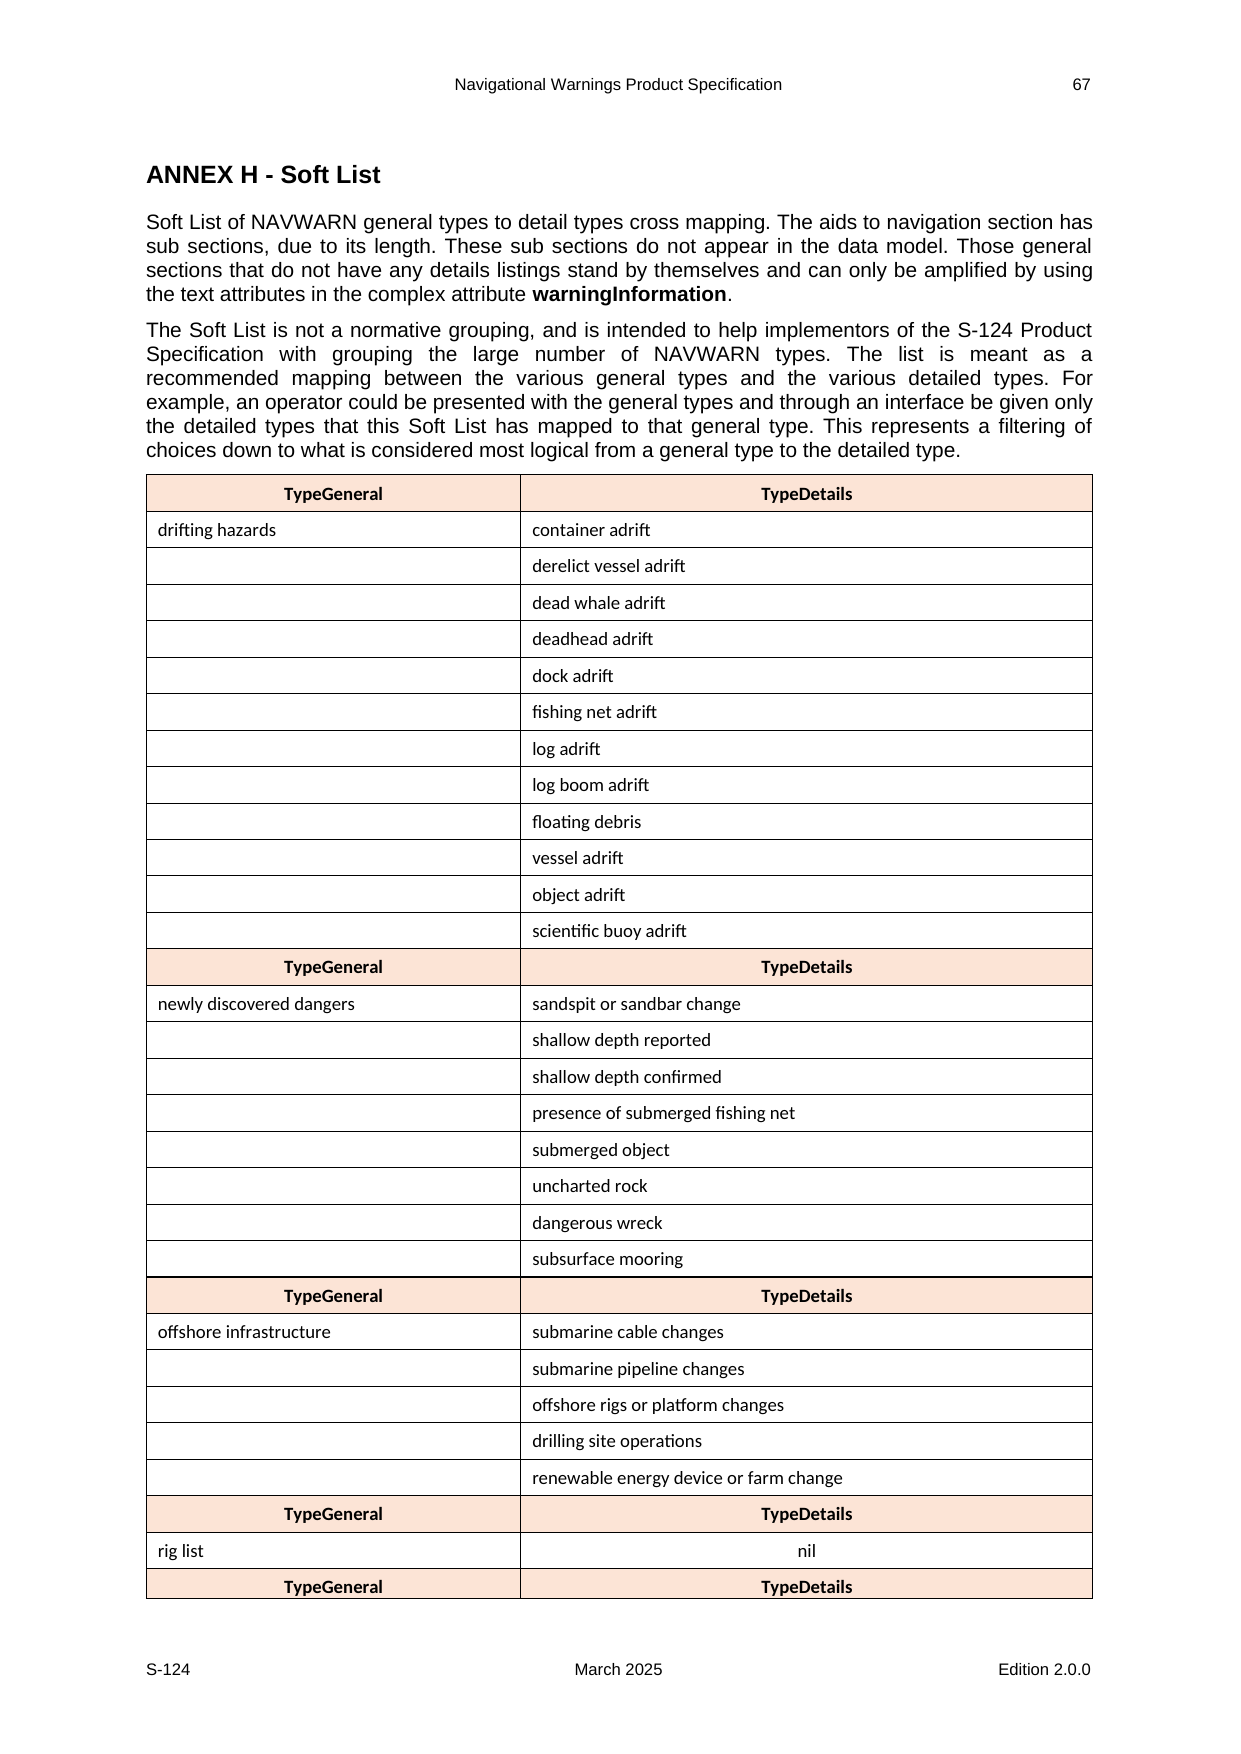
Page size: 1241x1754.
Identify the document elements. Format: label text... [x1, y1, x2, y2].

table_cell TypeDetails [521, 1496, 1092, 1532]
table_cell shallow depth reported [521, 1022, 1092, 1058]
table_cell [147, 1350, 520, 1386]
table_cell dangerous wreck [521, 1205, 1092, 1240]
table_cell TypeGeneral [147, 949, 520, 985]
table_cell [147, 1022, 520, 1058]
table_cell [147, 1423, 520, 1459]
table_cell log adrift [521, 731, 1092, 766]
table_header TypeGeneral [147, 475, 520, 511]
table_cell sandspit or sandbar change [521, 986, 1092, 1021]
table_cell [147, 621, 520, 657]
table_cell derelict vessel adrift [521, 548, 1092, 584]
table_cell offshore infrastructure [147, 1314, 520, 1349]
table_cell [147, 694, 520, 729]
table_header TypeDetails [521, 475, 1092, 511]
table_cell dead whale adrift [521, 585, 1092, 620]
table_cell nil [521, 1533, 1092, 1568]
table_cell drilling site operations [521, 1423, 1092, 1459]
table_cell [147, 876, 520, 912]
table_cell shallow depth confirmed [521, 1059, 1092, 1094]
table_cell scientific buoy adrift [521, 913, 1092, 948]
table_cell [147, 1095, 520, 1131]
table_cell [147, 548, 520, 584]
table_cell [147, 1168, 520, 1203]
table_cell fishing net adrift [521, 694, 1092, 729]
table_cell [147, 913, 520, 948]
table_cell [147, 731, 520, 766]
table_cell container adrift [521, 512, 1092, 547]
table_cell [147, 767, 520, 802]
text Soft List of NAVWARN general types to detail types cross mapping. The aids to navigation section has sub sections, due to its length. These sub sections do not appear in the data model. Those general sections that do not have any details listings stand by themselves and can only be amplified by using the text attributes in the complex attribute warningInformation. [146, 210, 1094, 306]
table_cell TypeDetails [521, 1278, 1092, 1313]
table_cell [147, 1132, 520, 1167]
table_cell [147, 1205, 520, 1240]
table_cell submarine cable changes [521, 1314, 1092, 1349]
table_cell uncharted rock [521, 1168, 1092, 1203]
table_cell submerged object [521, 1132, 1092, 1167]
table_cell drifting hazards [147, 512, 520, 547]
table_cell TypeGeneral [147, 1496, 520, 1532]
table_cell renewable energy device or farm change [521, 1460, 1092, 1495]
table_cell [147, 1460, 520, 1495]
table_cell TypeGeneral [147, 1569, 520, 1598]
subtitle ANNEX H - Soft List [146, 160, 1094, 189]
table_cell [147, 1059, 520, 1094]
table_cell [147, 1241, 520, 1276]
table_cell [147, 1387, 520, 1422]
table_cell vessel adrift [521, 840, 1092, 875]
table_cell [147, 804, 520, 839]
table_cell [147, 658, 520, 693]
table_cell object adrift [521, 876, 1092, 912]
table_cell [147, 585, 520, 620]
table_cell TypeGeneral [147, 1278, 520, 1313]
table_cell rig list [147, 1533, 520, 1568]
table_cell dock adrift [521, 658, 1092, 693]
table_cell deadhead adrift [521, 621, 1092, 657]
table_cell TypeDetails [521, 1569, 1092, 1598]
text The Soft List is not a normative grouping, and is intended to help implementors of the S-124 Product Specification with grouping the large number of NAVWARN types. The list is meant as a recommended mapping between the various general types and the various detailed types. For example, an operator could be presented with the general types and through an interface be given only the detailed types that this Soft List has mapped to that general type. This represents a filtering of choices down to what is considered most logical from a general type to the detailed type. [146, 318, 1094, 462]
table_cell subsurface mooring [521, 1241, 1092, 1276]
table_cell newly discovered dangers [147, 986, 520, 1021]
table_cell presence of submerged fishing net [521, 1095, 1092, 1131]
table_cell TypeDetails [521, 949, 1092, 985]
table_cell [147, 840, 520, 875]
table_cell submarine pipeline changes [521, 1350, 1092, 1386]
table_cell offshore rigs or platform changes [521, 1387, 1092, 1422]
table_cell floating debris [521, 804, 1092, 839]
table_cell log boom adrift [521, 767, 1092, 802]
